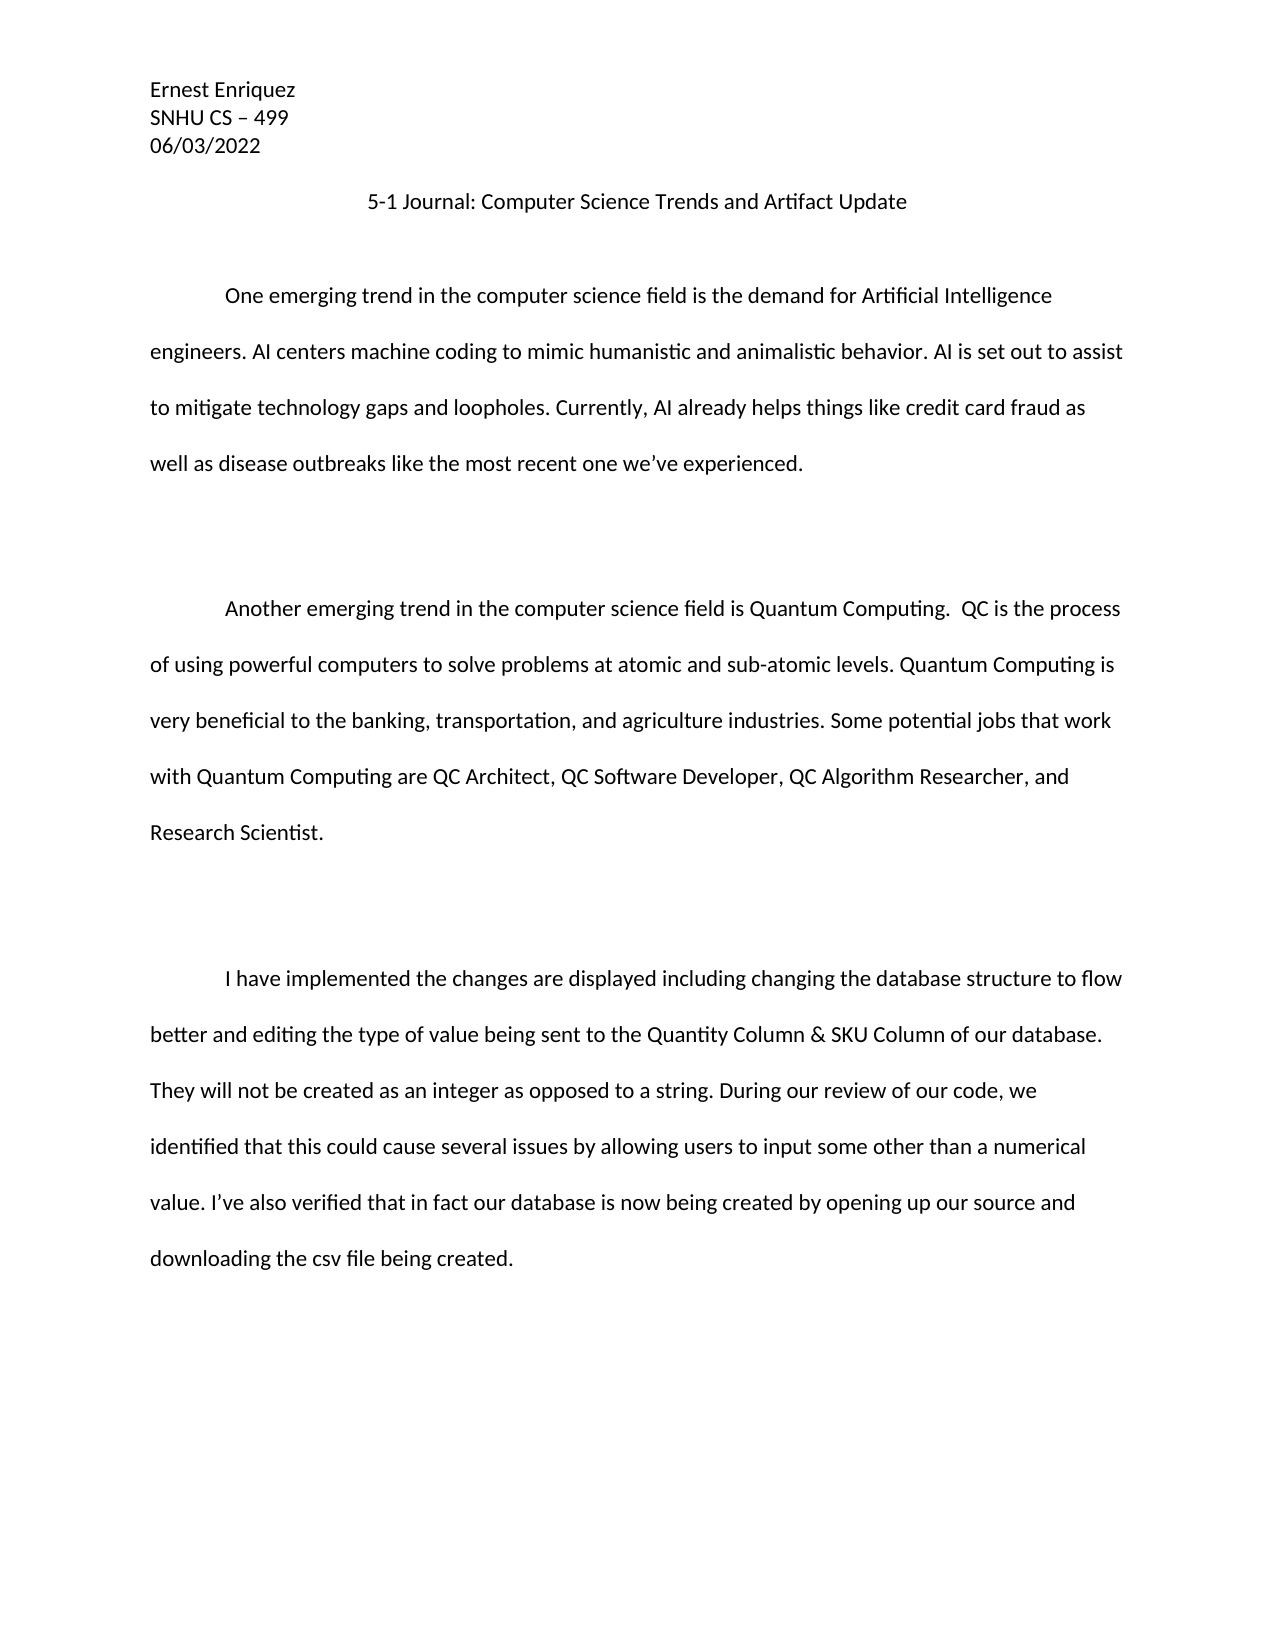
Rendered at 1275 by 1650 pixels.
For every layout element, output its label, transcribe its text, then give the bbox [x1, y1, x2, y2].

text One emerging trend in the computer science field is the demand for Artificial Intelligence engineers. AI centers machine coding to mimic humanistic and animalistic behavior. AI is set out to assist to mitigate technology gaps and loopholes. Currently, AI already helps things like credit card fraud as well as disease outbreaks like the most recent one we’ve experienced. [150, 281, 1125, 477]
text Another emerging trend in the computer science field is Quantum Computing. QC is the process of using powerful computers to solve problems at atomic and sub-atomic levels. Quantum Computing is very beneficial to the banking, transportation, and agriculture industries. Some potential jobs that work with Quantum Computing are QC Architect, QC Software Developer, QC Algorithm Researcher, and Research Scientist. [150, 594, 1125, 847]
text I have implemented the changes are displayed including changing the database structure to flow better and editing the type of value being sent to the Quantity Column & SKU Column of our database. They will not be created as an integer as opposed to a string. During our review of our code, we identified that this could cause several issues by allowing users to input some other than a numerical value. I’ve also verified that in fact our database is now being created by opening up our source and downloading the csv file being created. [150, 964, 1125, 1272]
text 5-1 Journal: Computer Science Trends and Artifact Update [150, 187, 1125, 215]
